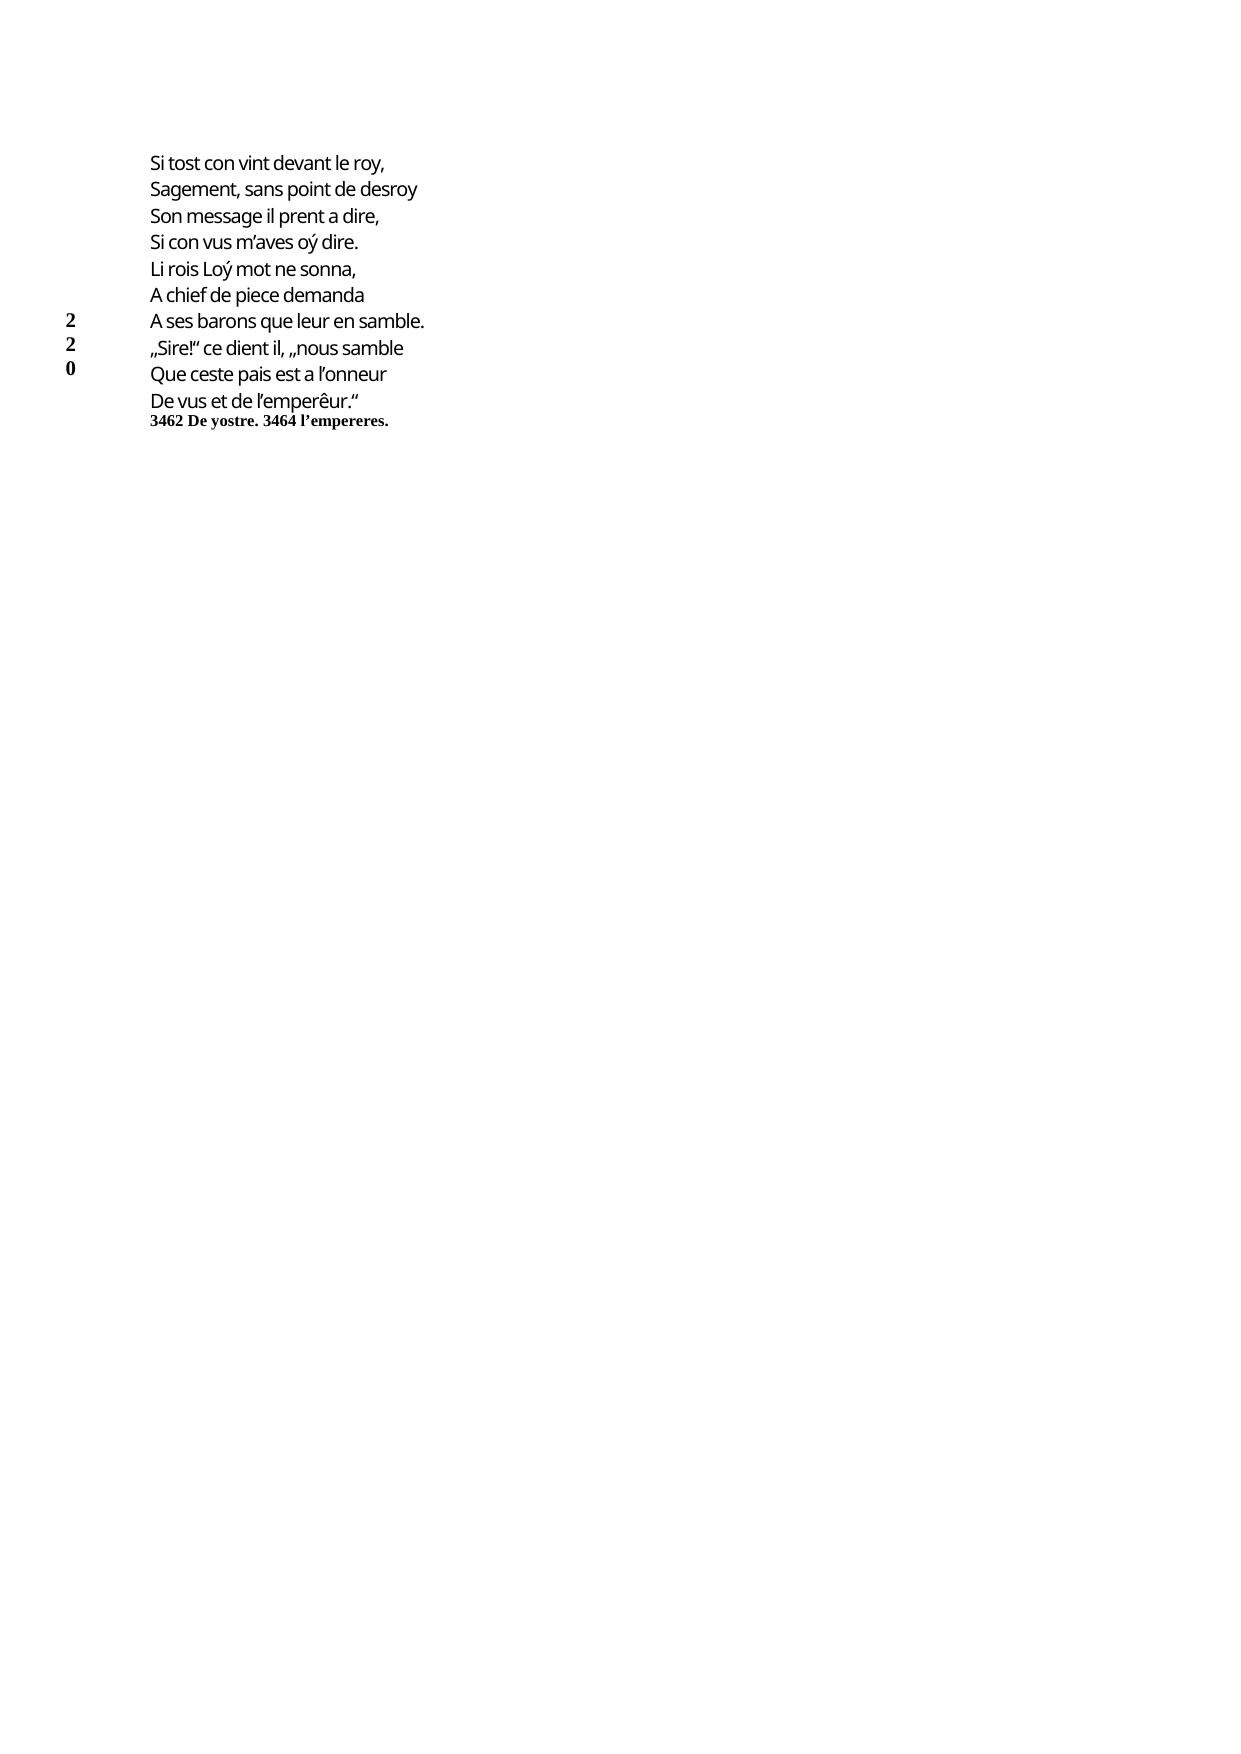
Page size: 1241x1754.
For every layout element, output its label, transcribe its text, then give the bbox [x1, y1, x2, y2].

text A chief de piece demanda A ses barons que leur en samble. „Sire!“ ce dient il, „nous samble Que ceste pais est a l’onneur De vus et de l’emperêur.“ [150, 281, 1090, 413]
text Li rois Loý mot ne sonna, [150, 255, 1090, 281]
text Si tost con vint devant le roy, Sagement, sans point de desroy Son message il prent a dire, [150, 149, 1090, 228]
text 3462 De yostre. 3464 l’empereres. [150, 413, 1090, 430]
text Si con vus m’aves oý dire. [150, 228, 1090, 255]
